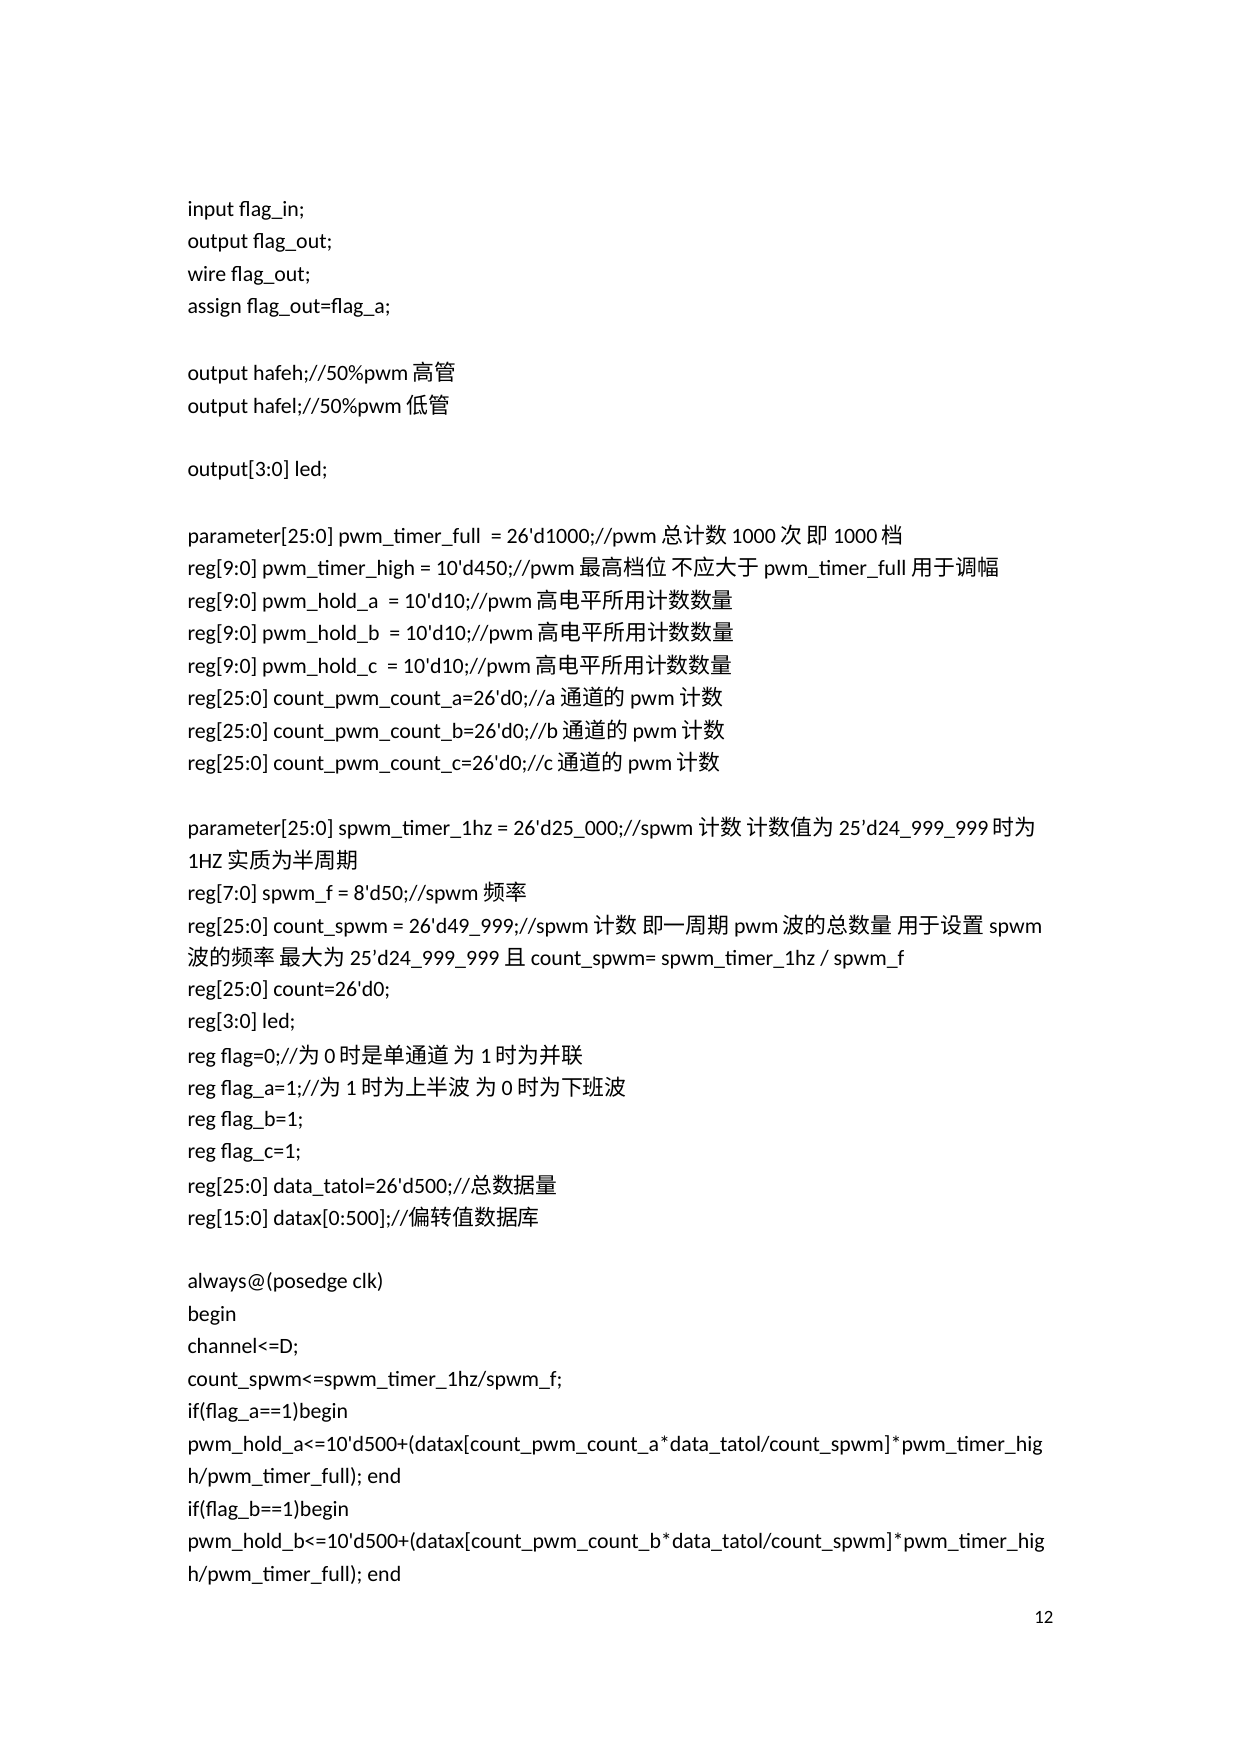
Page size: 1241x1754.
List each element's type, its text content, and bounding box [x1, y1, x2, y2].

text reg flag_a=1;//为1时为上半波 为0时为下班波 [187, 1070, 1053, 1102]
text reg[9:0] pwm_hold_b = 10'd10;//pwm高电平所用计数数量 [187, 615, 1053, 647]
text reg[25:0] count_spwm = 26'd49_999;//spwm计数 即一周期pwm波的总数量 用于设置spwm波的频率 最大为25’d24_999_999 且count_spwm= spwm_timer_1hz / spwm_f [187, 907, 1053, 972]
text reg[3:0] led; [187, 1005, 1053, 1037]
text if(flag_a==1)begin pwm_hold_a<=10'd500+(datax[count_pwm_count_a*data_tatol/count_spwm]*pwm_timer_high/pwm_timer_full); end [187, 1395, 1053, 1492]
text reg[25:0] count=26'd0; [187, 972, 1053, 1005]
text if(flag_b==1)begin pwm_hold_b<=10'd500+(datax[count_pwm_count_b*data_tatol/count_spwm]*pwm_timer_high/pwm_timer_full); end [187, 1492, 1053, 1590]
text reg[9:0] pwm_timer_high = 10'd450;//pwm最高档位 不应大于pwm_timer_full 用于调幅 [187, 550, 1053, 582]
text input flag_in; [187, 192, 1053, 225]
text parameter[25:0] pwm_timer_full = 26'd1000;//pwm总计数1000次 即1000档 [187, 517, 1053, 550]
text always@(posedge clk) [187, 1265, 1053, 1297]
text reg[9:0] pwm_hold_c = 10'd10;//pwm高电平所用计数数量 [187, 647, 1053, 680]
text output[3:0] led; [187, 452, 1053, 485]
text reg[15:0] datax[0:500];//偏转值数据库 [187, 1200, 1053, 1232]
text output hafeh;//50%pwm高管 [187, 355, 1053, 387]
text reg flag_c=1; [187, 1135, 1053, 1167]
text reg flag=0;//为0时是单通道 为1时为并联 [187, 1037, 1053, 1070]
text reg[25:0] count_pwm_count_b=26'd0;//b通道的pwm计数 [187, 712, 1053, 745]
text channel<=D; [187, 1330, 1053, 1362]
text output hafel;//50%pwm低管 [187, 387, 1053, 420]
text wire flag_out; [187, 257, 1053, 290]
text assign flag_out=flag_a; [187, 290, 1053, 322]
text parameter[25:0] spwm_timer_1hz = 26'd25_000;//spwm计数 计数值为25’d24_999_999时为1HZ 实质为半周期 [187, 810, 1053, 875]
text reg[25:0] count_pwm_count_a=26'd0;//a通道的pwm计数 [187, 680, 1053, 712]
text reg flag_b=1; [187, 1102, 1053, 1135]
text reg[25:0] data_tatol=26'd500;//总数据量 [187, 1167, 1053, 1200]
text output flag_out; [187, 225, 1053, 257]
text reg[25:0] count_pwm_count_c=26'd0;//c通道的pwm计数 [187, 745, 1053, 777]
text begin [187, 1297, 1053, 1330]
text count_spwm<=spwm_timer_1hz/spwm_f; [187, 1362, 1053, 1395]
text reg[9:0] pwm_hold_a = 10'd10;//pwm高电平所用计数数量 [187, 582, 1053, 615]
text reg[7:0] spwm_f = 8'd50;//spwm频率 [187, 875, 1053, 907]
